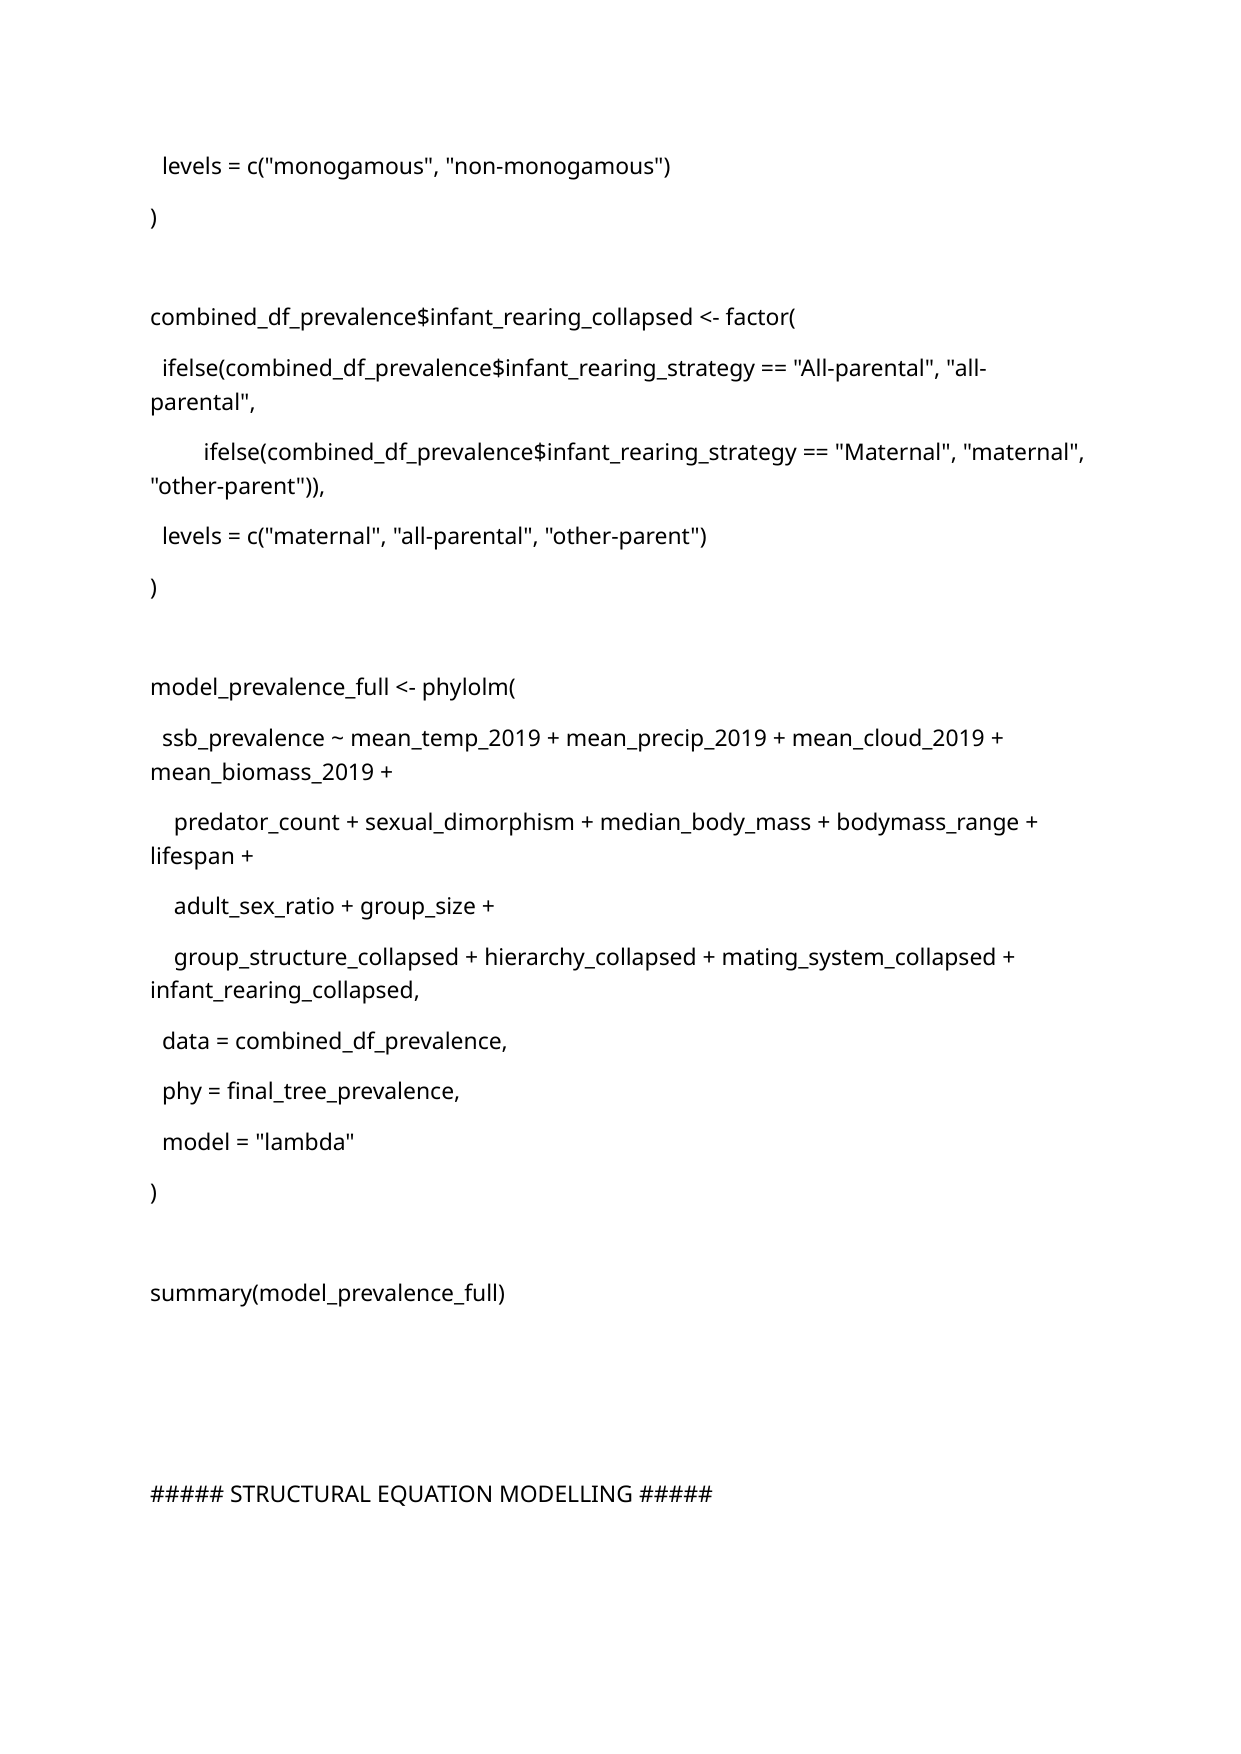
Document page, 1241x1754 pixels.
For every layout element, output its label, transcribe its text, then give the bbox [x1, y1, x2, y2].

text model = "lambda" [150, 1125, 1090, 1157]
text ) [150, 1176, 1090, 1207]
text adult_sex_ratio + group_size + [150, 890, 1090, 921]
text data = combined_df_prevalence, [150, 1024, 1090, 1056]
text levels = c("maternal", "all-parental", "other-parent") [150, 520, 1090, 551]
text combined_df_prevalence$infant_rearing_collapsed <- factor( [150, 301, 1090, 332]
text phy = final_tree_prevalence, [150, 1075, 1090, 1106]
text model_prevalence_full <- phylolm( [150, 671, 1090, 702]
text ##### STRUCTURAL EQUATION MODELLING ##### [150, 1478, 1090, 1509]
text ssb_prevalence ~ mean_temp_2019 + mean_precip_2019 + mean_cloud_2019 + mean_biomass_2019 + [150, 722, 1090, 787]
text ) [150, 570, 1090, 602]
text summary(model_prevalence_full) [150, 1277, 1090, 1308]
text predator_count + sexual_dimorphism + median_body_mass + bodymass_range + lifespan + [150, 806, 1090, 871]
text group_structure_collapsed + hierarchy_collapsed + mating_system_collapsed + infant_rearing_collapsed, [150, 940, 1090, 1005]
text ifelse(combined_df_prevalence$infant_rearing_strategy == "All-parental", "all-parental", [150, 352, 1090, 417]
text ) [150, 200, 1090, 232]
text ifelse(combined_df_prevalence$infant_rearing_strategy == "Maternal", "maternal", "other-parent")), [150, 436, 1090, 501]
text levels = c("monogamous", "non-monogamous") [150, 150, 1090, 181]
